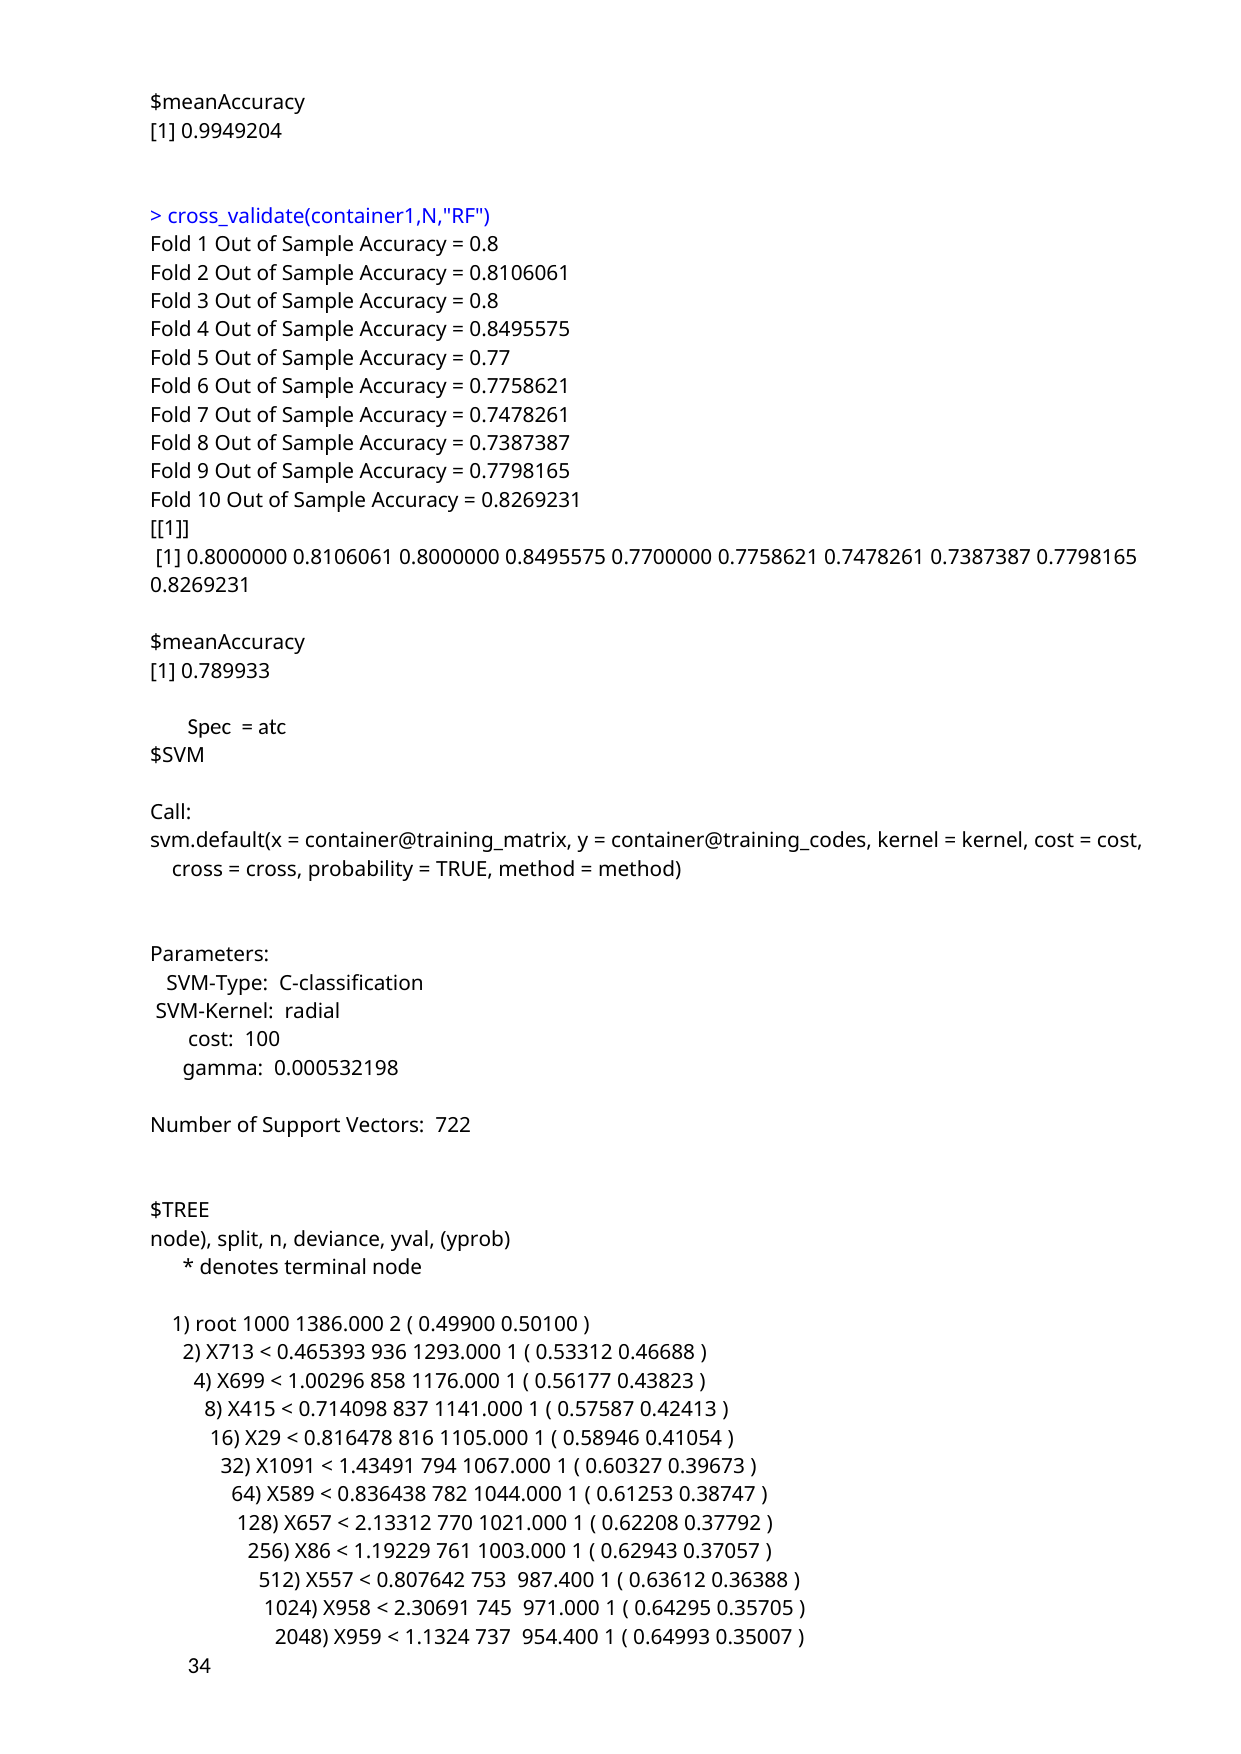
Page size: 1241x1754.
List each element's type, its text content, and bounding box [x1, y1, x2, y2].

text * denotes terminal node [150, 1252, 1183, 1281]
text [1] 0.8000000 0.8106061 0.8000000 0.8495575 0.7700000 0.7758621 0.7478261 0.7387387 0.7798165 0.8269231 [150, 542, 1183, 599]
text Fold 6 Out of Sample Accuracy = 0.7758621 [150, 371, 1183, 400]
text Fold 2 Out of Sample Accuracy = 0.8106061 [150, 258, 1183, 286]
text SVM-Type: C-classification [150, 968, 1183, 996]
text cost: 100 [150, 1024, 1183, 1053]
text Fold 3 Out of Sample Accuracy = 0.8 [150, 286, 1183, 314]
text Fold 5 Out of Sample Accuracy = 0.77 [150, 343, 1183, 371]
text gamma: 0.000532198 [150, 1053, 1183, 1081]
text [1] 0.789933 [150, 656, 1183, 684]
text 2048) X959 < 1.1324 737 954.400 1 ( 0.64993 0.35007 ) [150, 1622, 1183, 1650]
text 8) X415 < 0.714098 837 1141.000 1 ( 0.57587 0.42413 ) [150, 1394, 1183, 1423]
text cross = cross, probability = TRUE, method = method) [150, 854, 1183, 882]
text Fold 1 Out of Sample Accuracy = 0.8 [150, 229, 1183, 258]
text $TREE [150, 1195, 1183, 1224]
text > cross_validate(container1,N,"RF") [150, 172, 1183, 229]
text Fold 4 Out of Sample Accuracy = 0.8495575 [150, 314, 1183, 343]
text 16) X29 < 0.816478 816 1105.000 1 ( 0.58946 0.41054 ) [150, 1423, 1183, 1451]
text [[1]] [150, 513, 1183, 542]
text 512) X557 < 0.807642 753 987.400 1 ( 0.63612 0.36388 ) [150, 1565, 1183, 1593]
text $meanAccuracy [150, 87, 1183, 116]
text Fold 9 Out of Sample Accuracy = 0.7798165 [150, 457, 1183, 485]
text 2) X713 < 0.465393 936 1293.000 1 ( 0.53312 0.46688 ) [150, 1337, 1183, 1366]
text 128) X657 < 2.13312 770 1021.000 1 ( 0.62208 0.37792 ) [150, 1508, 1183, 1536]
text SVM-Kernel: radial [150, 996, 1183, 1024]
text Fold 7 Out of Sample Accuracy = 0.7478261 [150, 400, 1183, 428]
text [1] 0.9949204 [150, 116, 1183, 144]
text $meanAccuracy [150, 627, 1183, 656]
text $SVM [150, 740, 1183, 769]
text Parameters: [150, 939, 1183, 968]
text 64) X589 < 0.836438 782 1044.000 1 ( 0.61253 0.38747 ) [150, 1479, 1183, 1508]
text 32) X1091 < 1.43491 794 1067.000 1 ( 0.60327 0.39673 ) [150, 1451, 1183, 1479]
text node), split, n, deviance, yval, (yprob) [150, 1224, 1183, 1252]
text Call: [150, 797, 1183, 826]
text 256) X86 < 1.19229 761 1003.000 1 ( 0.62943 0.37057 ) [150, 1536, 1183, 1565]
text 4) X699 < 1.00296 858 1176.000 1 ( 0.56177 0.43823 ) [150, 1366, 1183, 1394]
text Fold 10 Out of Sample Accuracy = 0.8269231 [150, 485, 1183, 513]
text 1024) X958 < 2.30691 745 971.000 1 ( 0.64295 0.35705 ) [150, 1593, 1183, 1622]
text 1) root 1000 1386.000 2 ( 0.49900 0.50100 ) [150, 1309, 1183, 1337]
text svm.default(x = container@training_matrix, y = container@training_codes, kernel = kernel, cost = cost, [150, 826, 1183, 854]
text Spec = atc [150, 712, 1183, 740]
text Fold 8 Out of Sample Accuracy = 0.7387387 [150, 428, 1183, 457]
text Number of Support Vectors: 722 [150, 1110, 1183, 1138]
